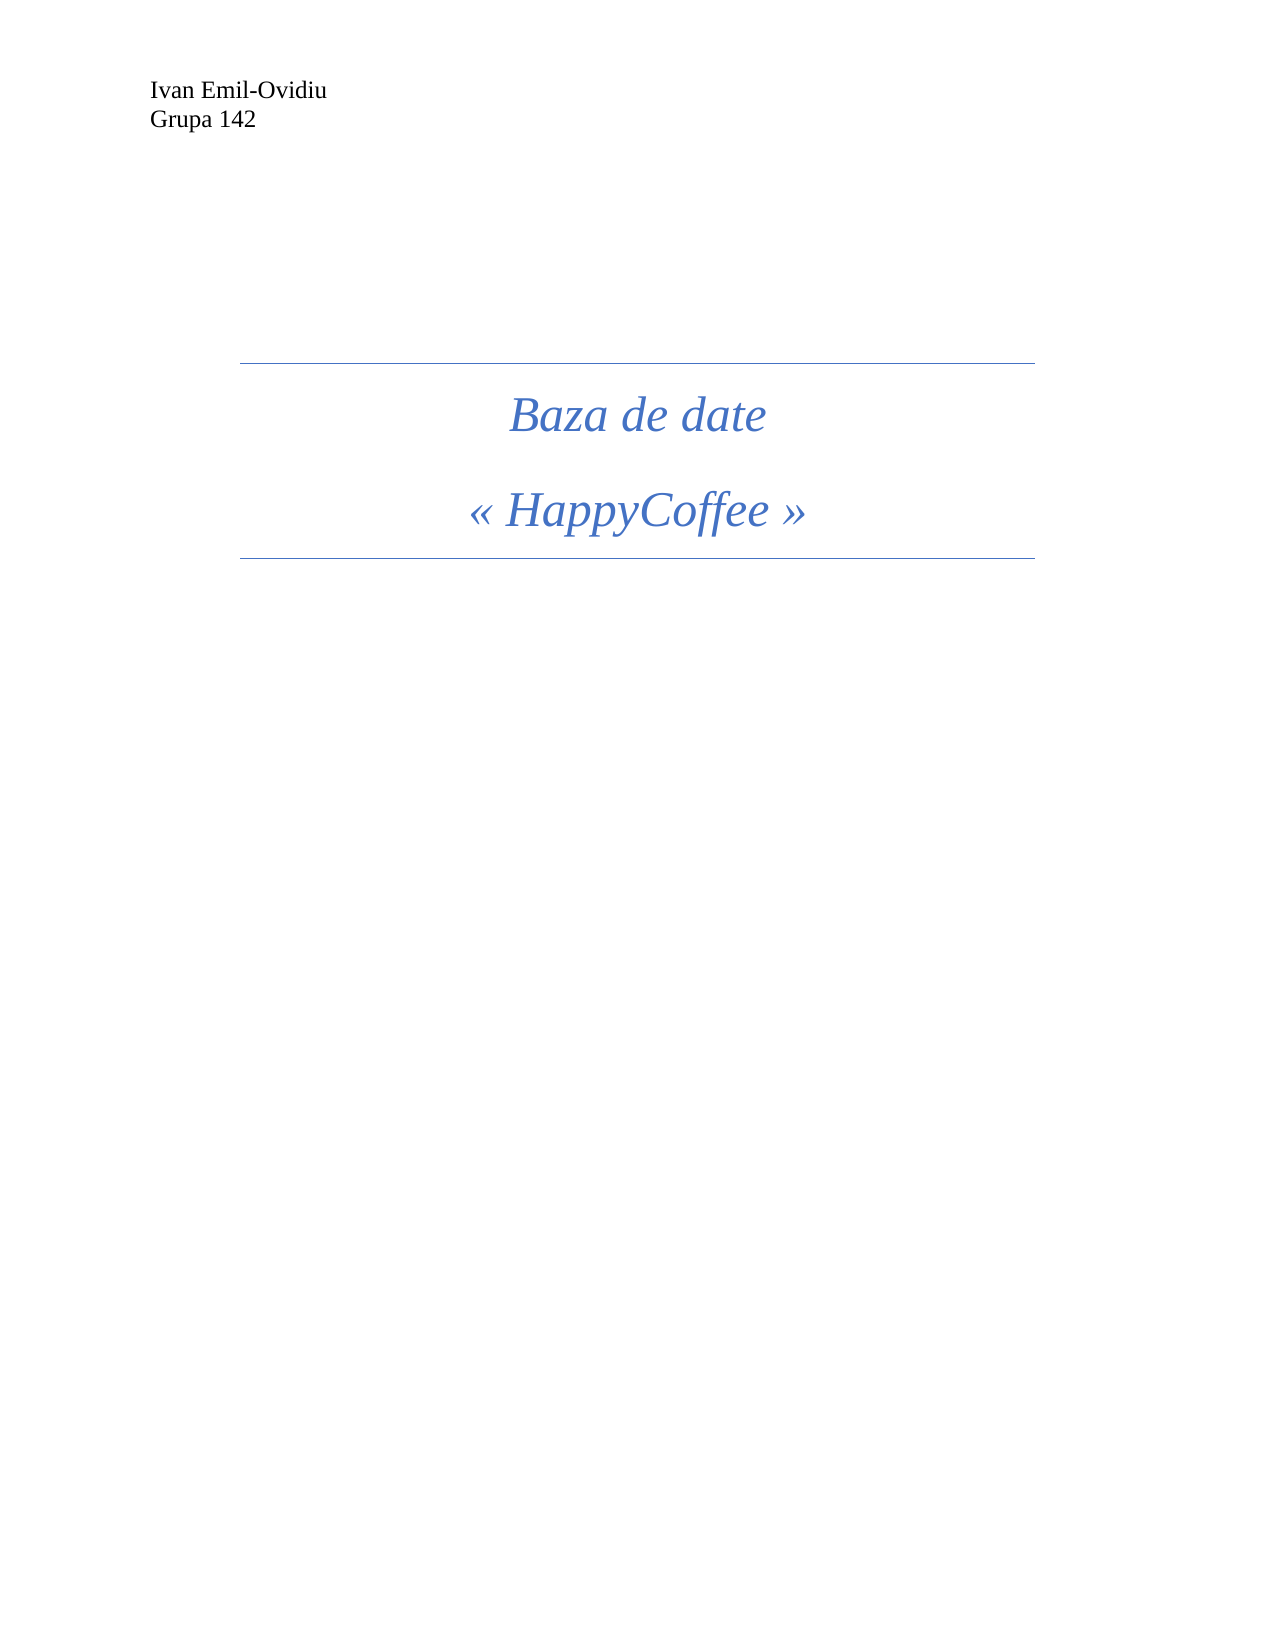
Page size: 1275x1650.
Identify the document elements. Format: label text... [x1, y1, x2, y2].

text Baza de date [240, 364, 1035, 442]
text « HappyCoffee » [240, 458, 1035, 558]
